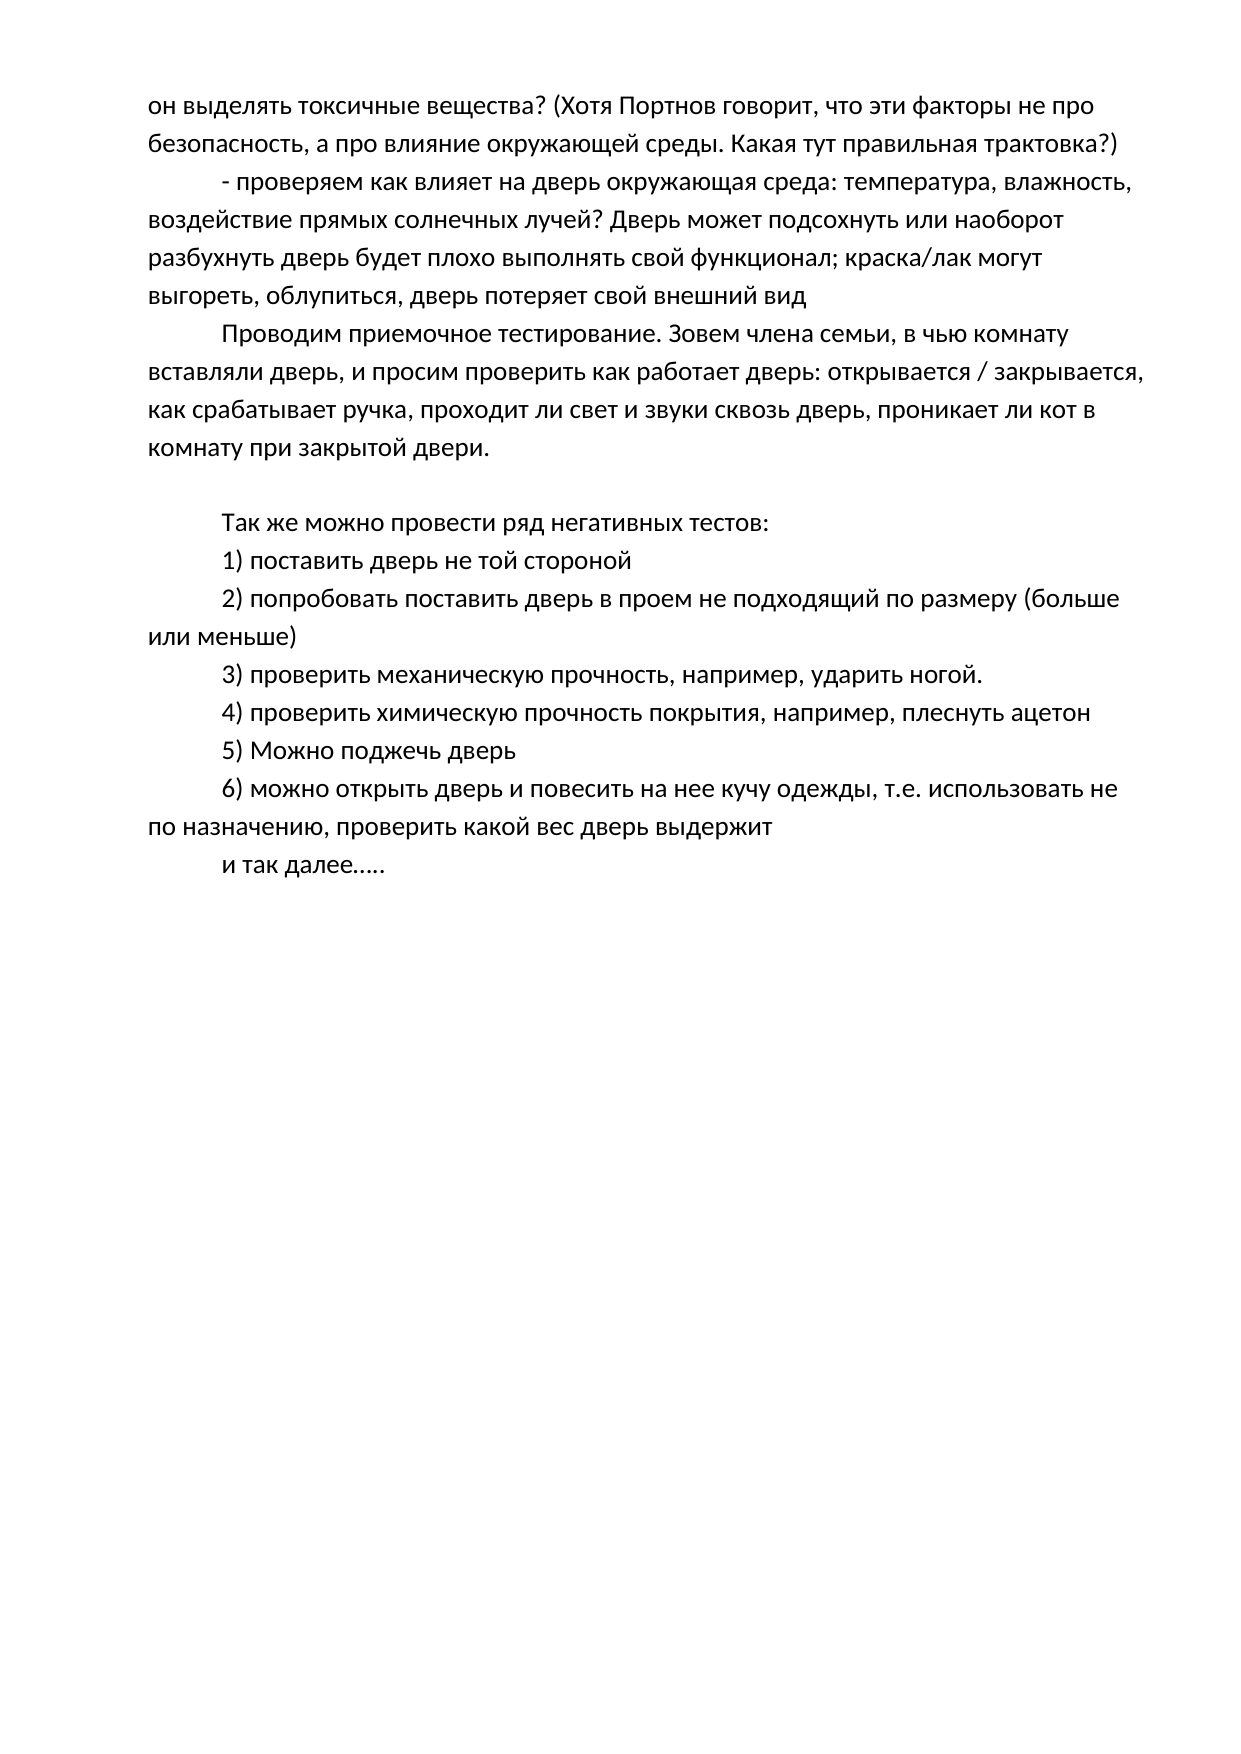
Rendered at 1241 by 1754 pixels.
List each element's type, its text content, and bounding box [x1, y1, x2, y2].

text 1) поставить дверь не той стороной [148, 543, 1152, 577]
text 6) можно открыть дверь и повесить на нее кучу одежды, т.е. использовать не по назначению, проверить какой вес дверь выдержит [148, 771, 1152, 842]
text Так же можно провести ряд негативных тестов: [148, 506, 1152, 539]
text 5) Можно поджечь дверь [148, 733, 1152, 766]
text - проверяем как влияет на дверь окружающая среда: температура, влажность, воздействие прямых солнечных лучей? Дверь может подсохнуть или наоборот разбухнуть дверь будет плохо выполнять свой функционал; краска/лак могут выгореть, облупиться, дверь потеряет свой внешний вид [148, 164, 1152, 311]
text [148, 88, 1152, 159]
text и так далее….. [148, 847, 1152, 880]
text 2) попробовать поставить дверь в проем не подходящий по размеру (больше или меньше) [148, 581, 1152, 652]
text 4) проверить химическую прочность покрытия, например, плеснуть ацетон [148, 695, 1152, 728]
text 3) проверить механическую прочность, например, ударить ногой. [148, 657, 1152, 690]
text Проводим приемочное тестирование. Зовем члена семьи, в чью комнату вставляли дверь, и просим проверить как работает дверь: открывается / закрывается, как срабатывает ручка, проходит ли свет и звуки сквозь дверь, проникает ли кот в комнату при закрытой двери. [148, 316, 1152, 463]
